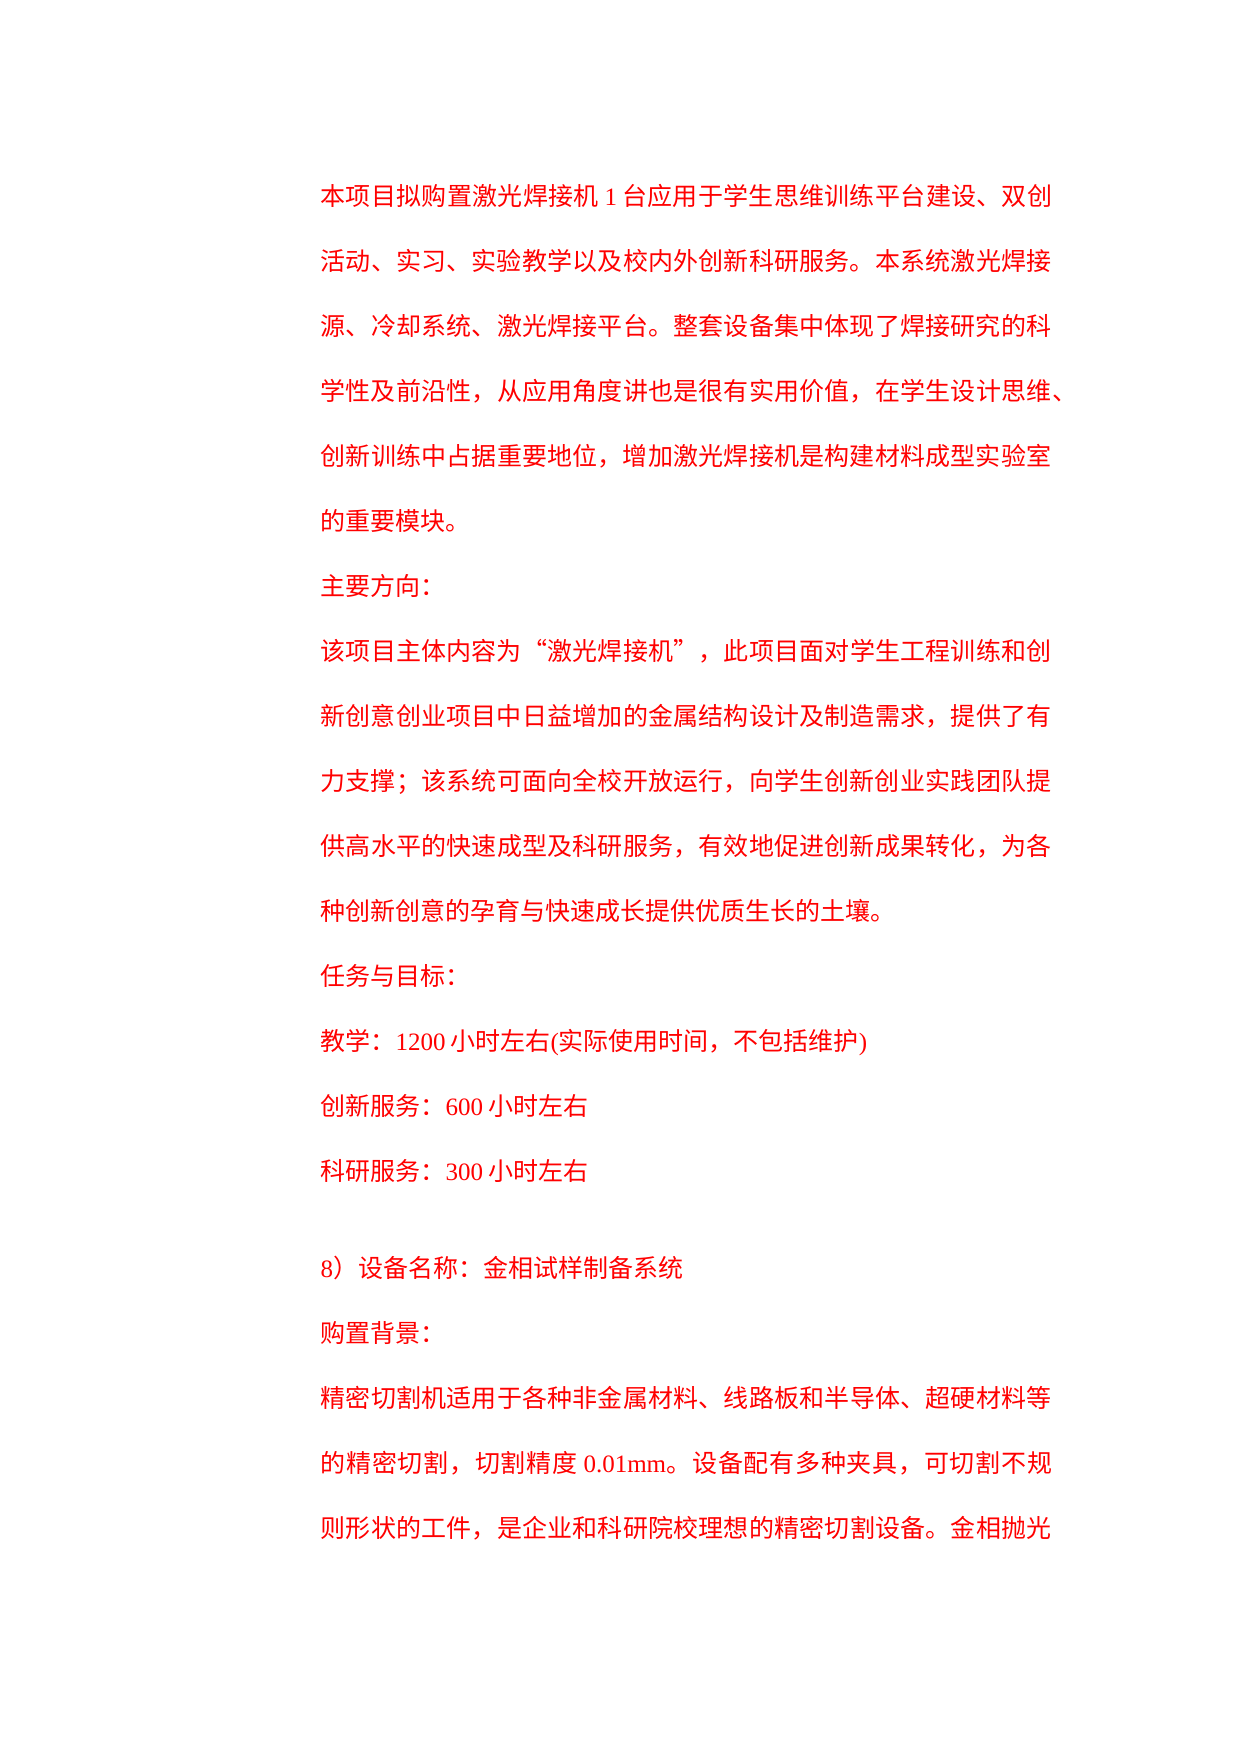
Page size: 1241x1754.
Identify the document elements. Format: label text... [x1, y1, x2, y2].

text 任务与目标： [320, 942, 1053, 1007]
text 该项目主体内容为“激光焊接机”，此项目面对学生工程训练和创新创意创业项目中日益增加的金属结构设计及制造需求，提供了有力支撑；该系统可面向全校开放运行，向学生创新创业实践团队提供高水平的快速成型及科研服务，有效地促进创新成果转化，为各种创新创意的孕育与快速成长提供优质生长的土壤。 [320, 617, 1053, 942]
text 本项目拟购置激光焊接机1台应用于学生思维训练平台建设、双创活动、实习、实验教学以及校内外创新科研服务。本系统激光焊接源、冷却系统、激光焊接平台。整套设备集中体现了焊接研究的科学性及前沿性，从应用角度讲也是很有实用价值，在学生设计思维、创新训练中占据重要地位，增加激光焊接机是构建材料成型实验室的重要模块。 [320, 162, 1053, 552]
text 购置背景： [320, 1299, 1053, 1364]
text 创新服务：600小时左右 [320, 1072, 1053, 1137]
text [320, 1364, 1053, 1559]
text 主要方向： [320, 552, 1053, 617]
text 科研服务：300小时左右 [320, 1137, 1053, 1202]
text 8）设备名称：金相试样制备系统 [320, 1234, 1053, 1299]
text 教学：1200小时左右(实际使用时间，不包括维护) [320, 1007, 1053, 1072]
